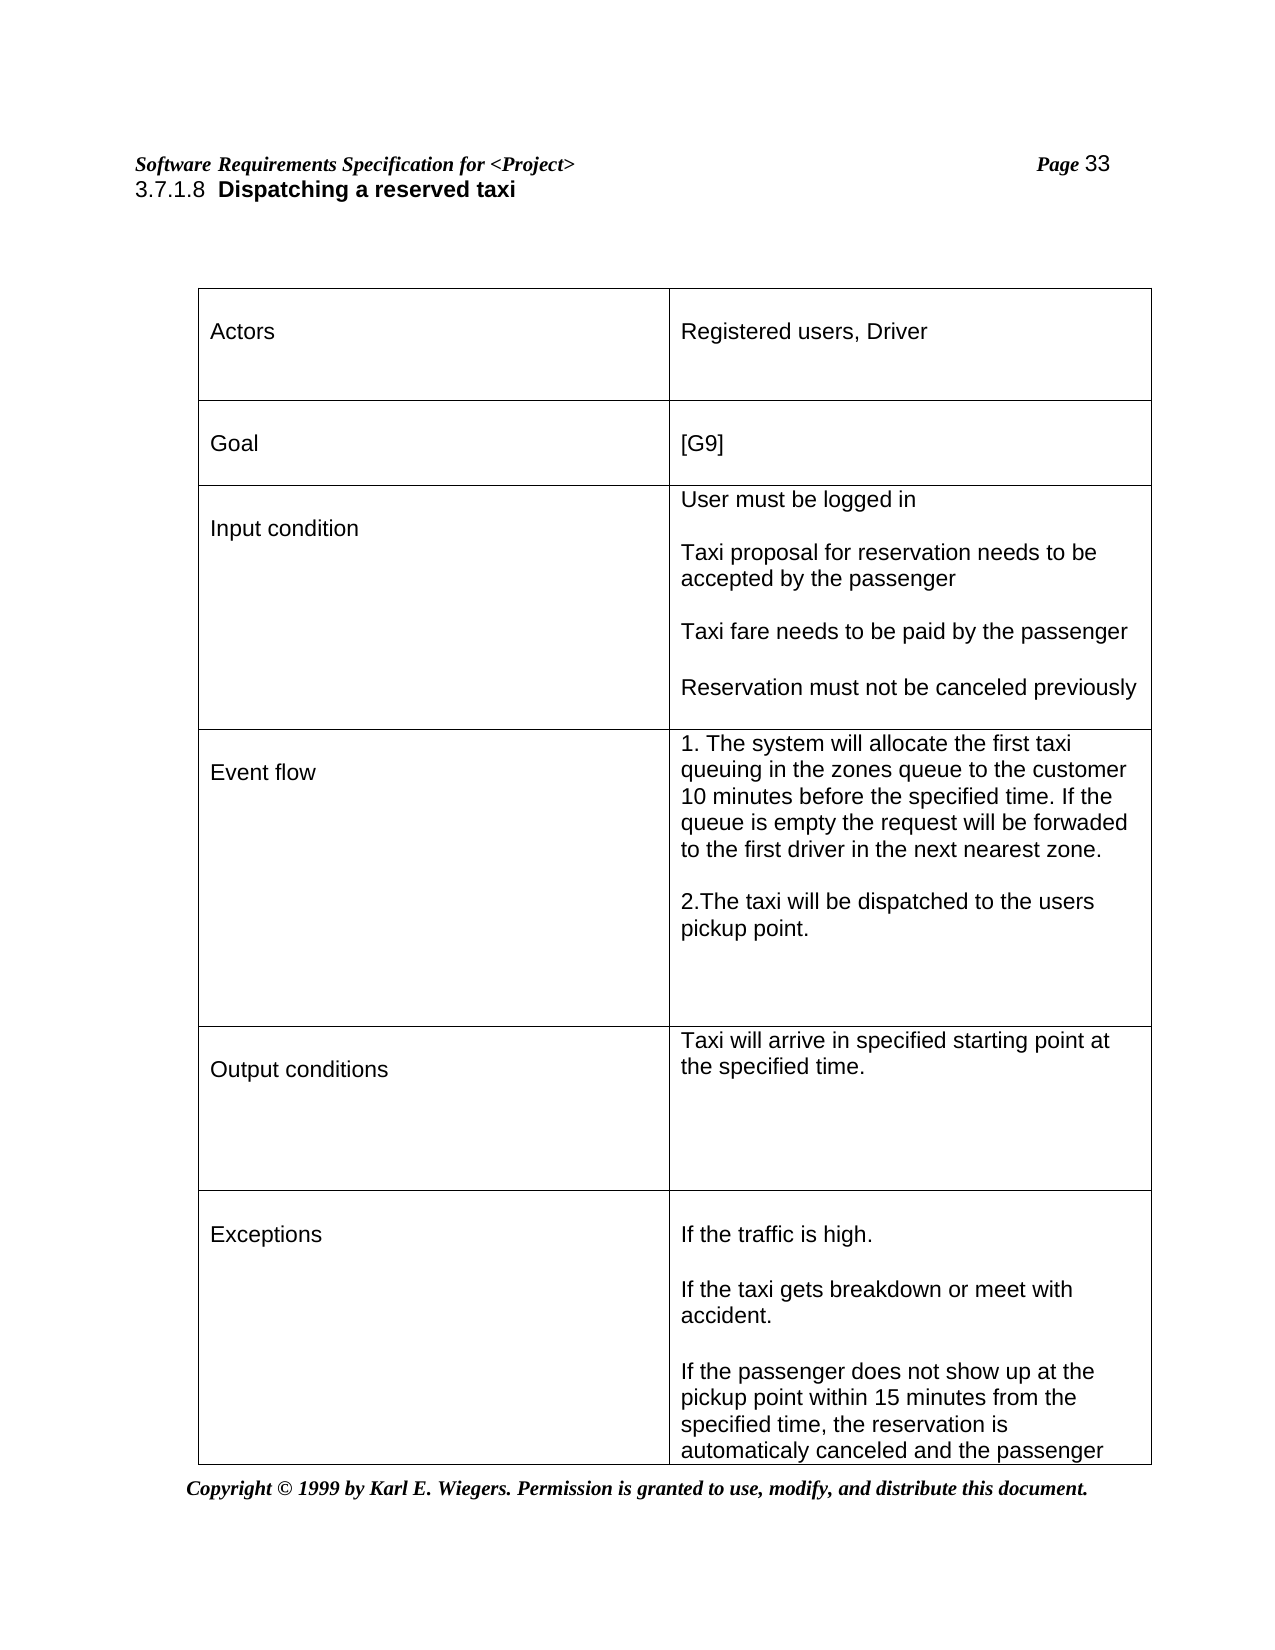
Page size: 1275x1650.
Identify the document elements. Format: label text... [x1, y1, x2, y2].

table_header Actors Actor [199, 289, 669, 399]
table_cell [G9] [670, 401, 1151, 485]
table_cell Exceptions [199, 1191, 669, 1463]
table_cell Output conditions [199, 1027, 669, 1190]
table_cell Event flow [199, 730, 669, 1026]
table_cell Input condition [199, 486, 669, 729]
table_header Registered users, Driver [670, 289, 1151, 399]
table_cell User must be logged in Taxi proposal for reservation needs to be accepted by the passenger Taxi fare needs to be paid by the passenger Reservation must not be canceled previously [670, 486, 1151, 729]
table_cell Taxi will arrive in specified starting point at the specified time. [670, 1027, 1151, 1190]
table_cell 1. The system will allocate the first taxi queuing in the zones queue to the customer 10 minutes before the specified time. If the queue is empty the request will be forwaded to the first driver in the next nearest zone. 2.The taxi will be dispatched to the users pickup point. [670, 730, 1151, 1026]
table_cell Goal [199, 401, 669, 485]
text 3.7.1.8 Dispatching a reserved taxi [135, 176, 1140, 203]
